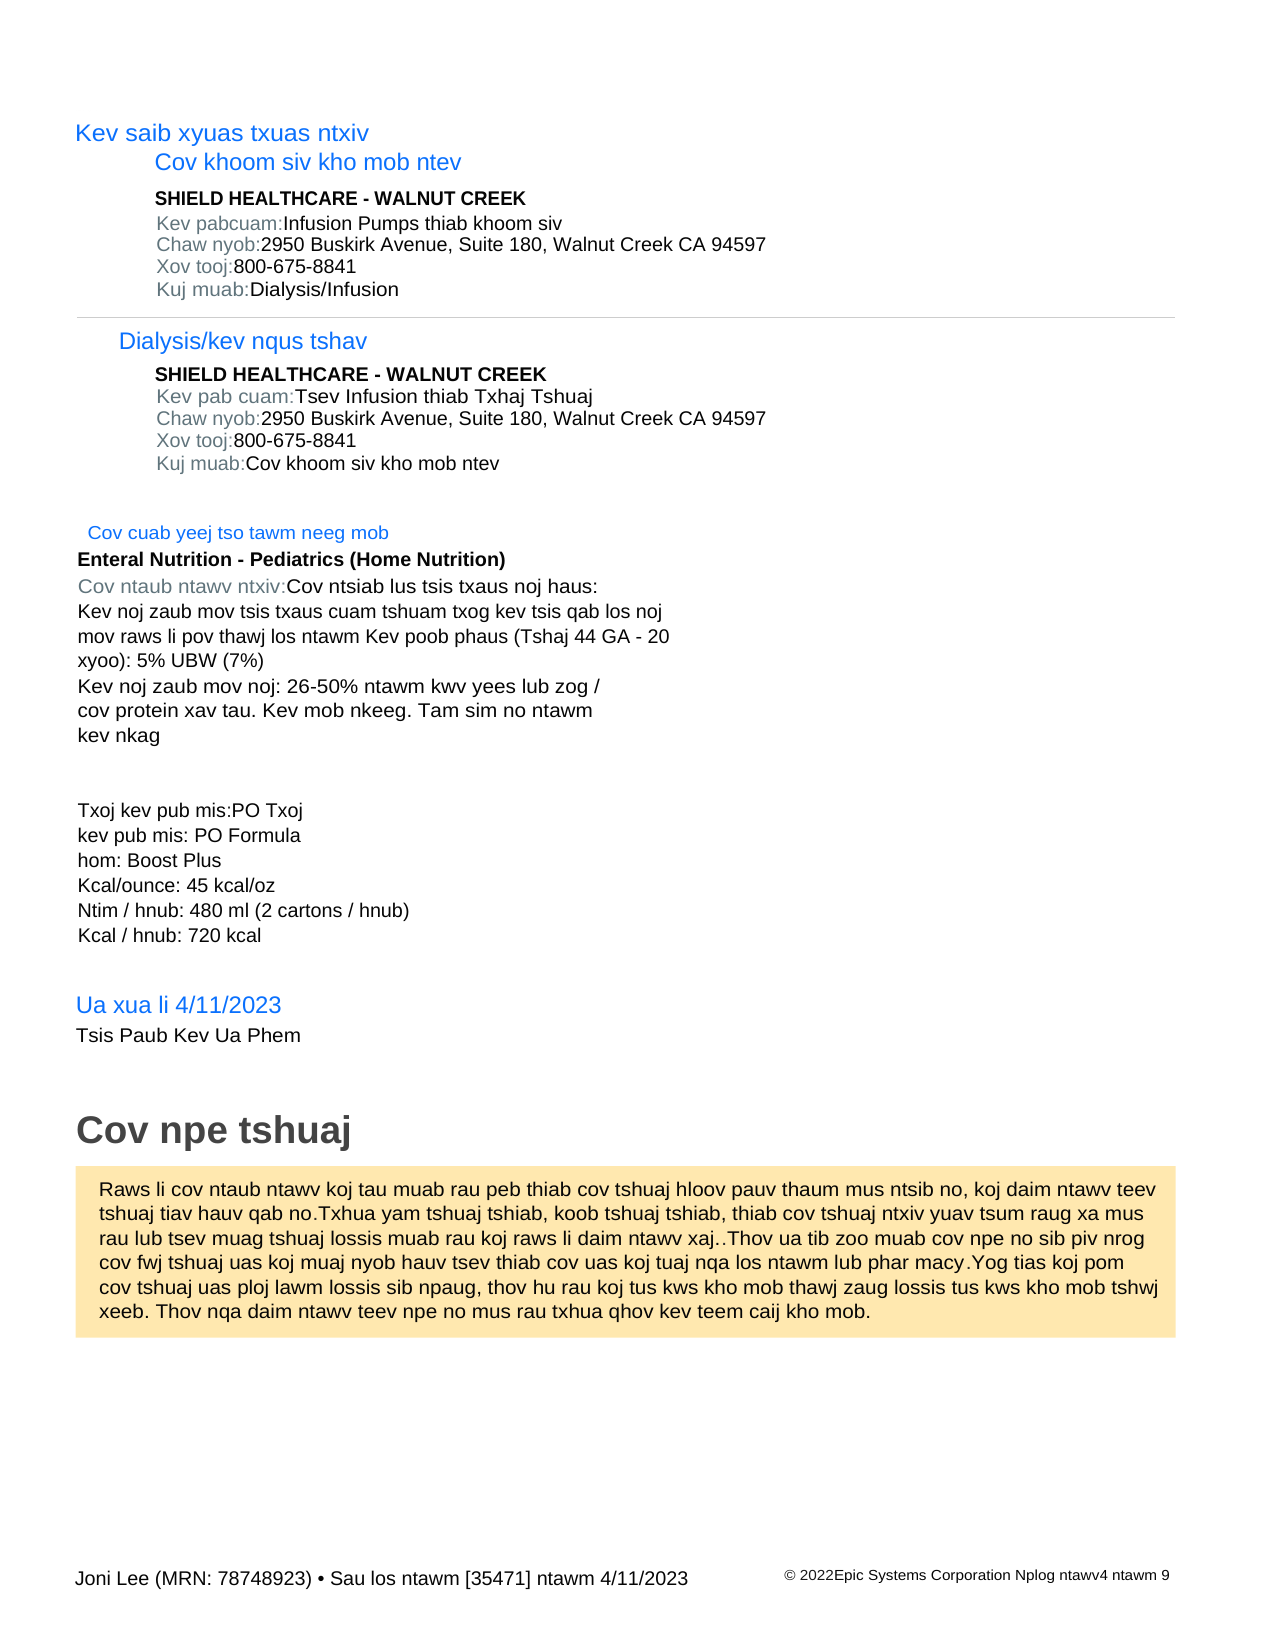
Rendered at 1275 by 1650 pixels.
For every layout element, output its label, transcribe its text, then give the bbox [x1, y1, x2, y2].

subtitle SHIELD HEALTHCARE - WALNUT CREEK [154, 364, 1212, 386]
text Kev noj zaub mov tsis txaus cuam tshuam txog kev tsis qab los noj mov raws li pov thawj los ntawm Kev poob phaus (Tshaj 44 GA - 20 xyoo): 5% UBW (7%) [77, 600, 704, 672]
subtitle Enteral Nutrition - Pediatrics (Home Nutrition) [77, 548, 1212, 571]
subtitle Kev saib xyuas txuas ntxiv [75, 119, 1212, 146]
text Kcal / hnub: 720 kcal [78, 924, 1212, 946]
text Kev pabcuam:Infusion Pumps thiab khoom siv [156, 216, 1212, 234]
text Cov ntaub ntawv ntxiv:Cov ntsiab lus tsis txaus noj haus: [78, 575, 1212, 598]
text Kev pab cuam:Tsev Infusion thiab Txhaj Tshuaj [156, 386, 1212, 408]
text Kev noj zaub mov noj: 26-50% ntawm kwv yees lub zog / cov protein xav tau. Kev mob nkeeg. Tam sim no ntawm kev nkag [77, 675, 624, 746]
text Cov npe tshuaj [76, 1107, 1212, 1152]
text Cov khoom siv kho mob ntev [154, 154, 1212, 174]
subtitle Dialysis/kev nqus tshav [73, 327, 413, 354]
text Chaw nyob:2950 Buskirk Avenue, Suite 180, Walnut Creek CA 94597 Xov tooj:800-675-8841 [156, 408, 801, 452]
text Txoj kev pub mis:PO Txoj kev pub mis: PO Formula hom: Boost Plus Kcal/ounce: 45 kcal/oz [77, 799, 326, 896]
text Kuj muab:Dialysis/Infusion [156, 278, 1212, 301]
text Tsis Paub Kev Ua Phem [76, 1024, 1212, 1046]
text Ntim / hnub: 480 ml (2 cartons / hnub) [77, 899, 1212, 921]
subtitle SHIELD HEALTHCARE - WALNUT CREEK [74, 174, 1212, 216]
subtitle Ua xua li 4/11/2023 [76, 991, 1212, 1018]
subtitle Cov cuab yeej tso tawm neeg mob [73, 522, 403, 543]
text Chaw nyob:2950 Buskirk Avenue, Suite 180, Walnut Creek CA 94597 Xov tooj:800-675-8841 [156, 234, 801, 278]
text Kuj muab:Cov khoom siv kho mob ntev [156, 452, 1212, 475]
